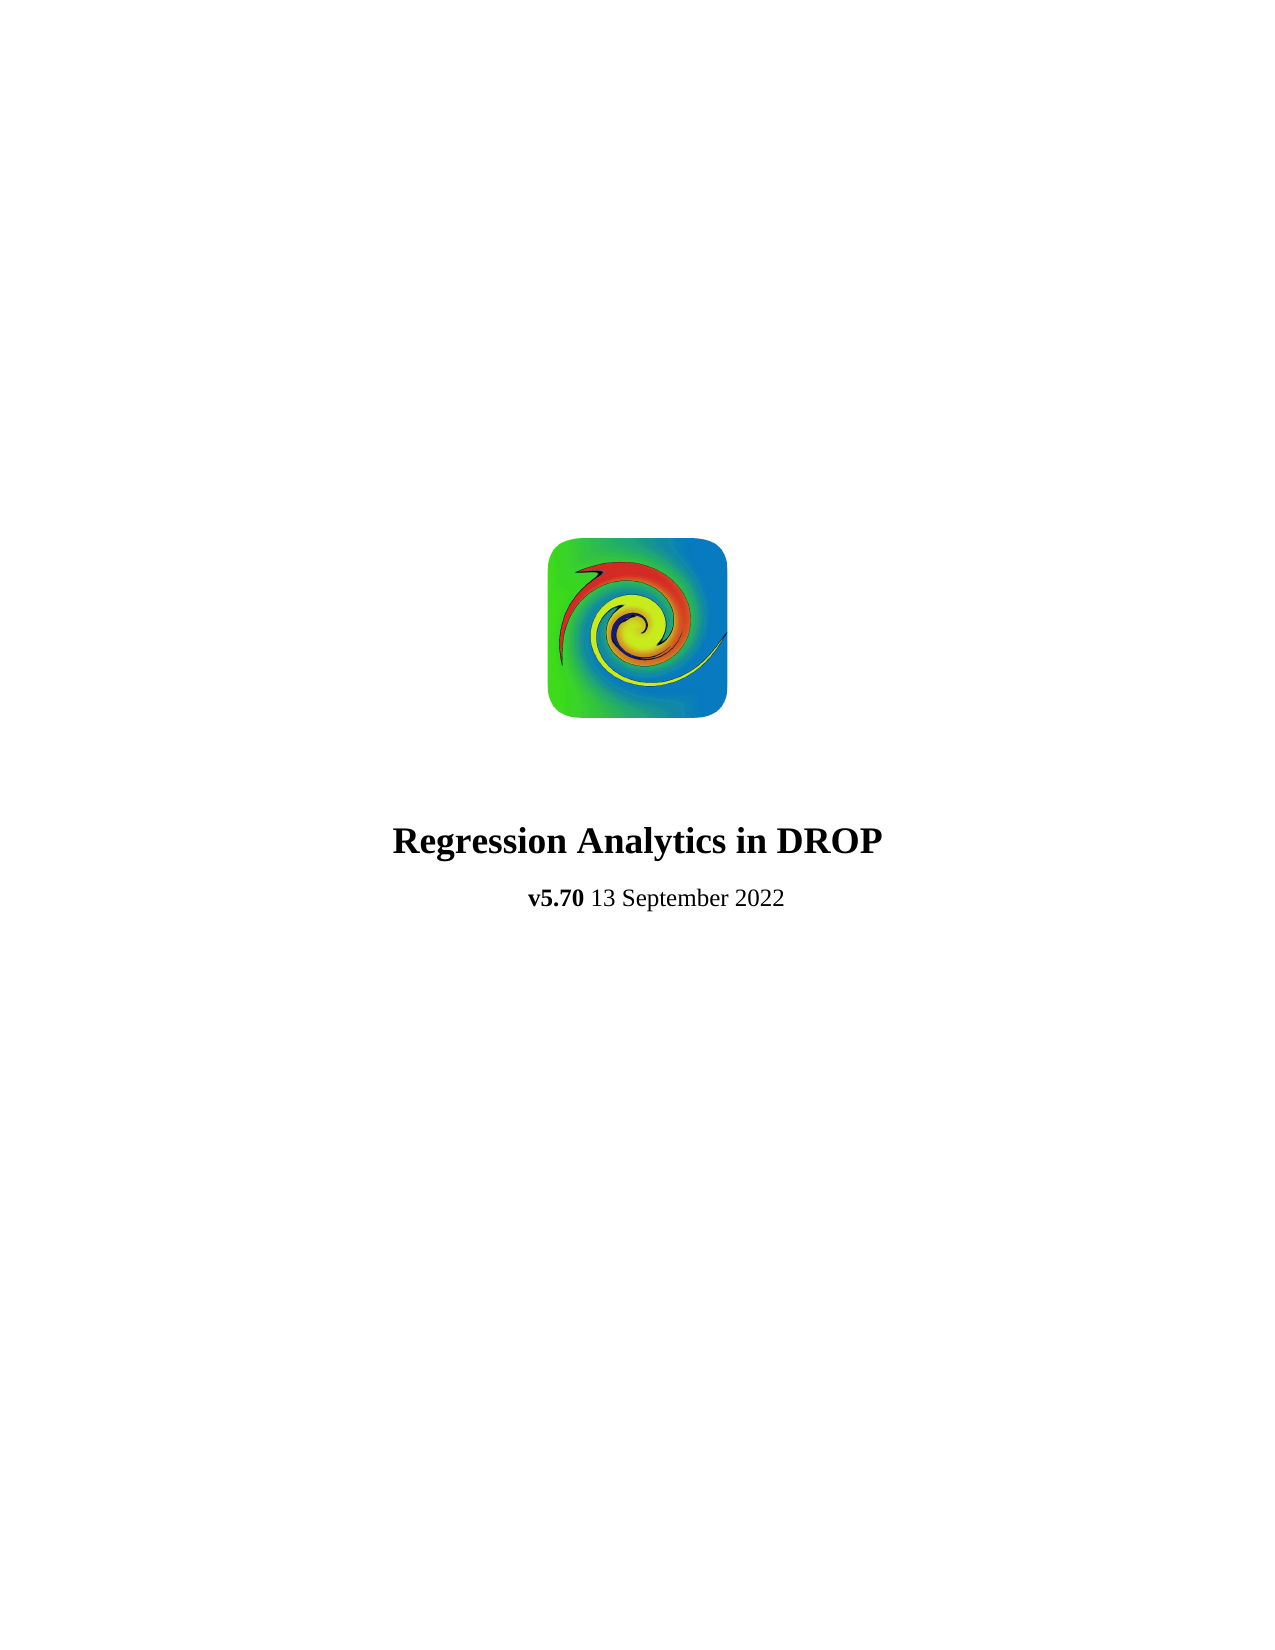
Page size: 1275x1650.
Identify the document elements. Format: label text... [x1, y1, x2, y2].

subtitle Regression Analytics in DROP [150, 818, 1125, 862]
text v5.70 13 September 2022 [187, 883, 1125, 912]
picture [547, 538, 728, 718]
